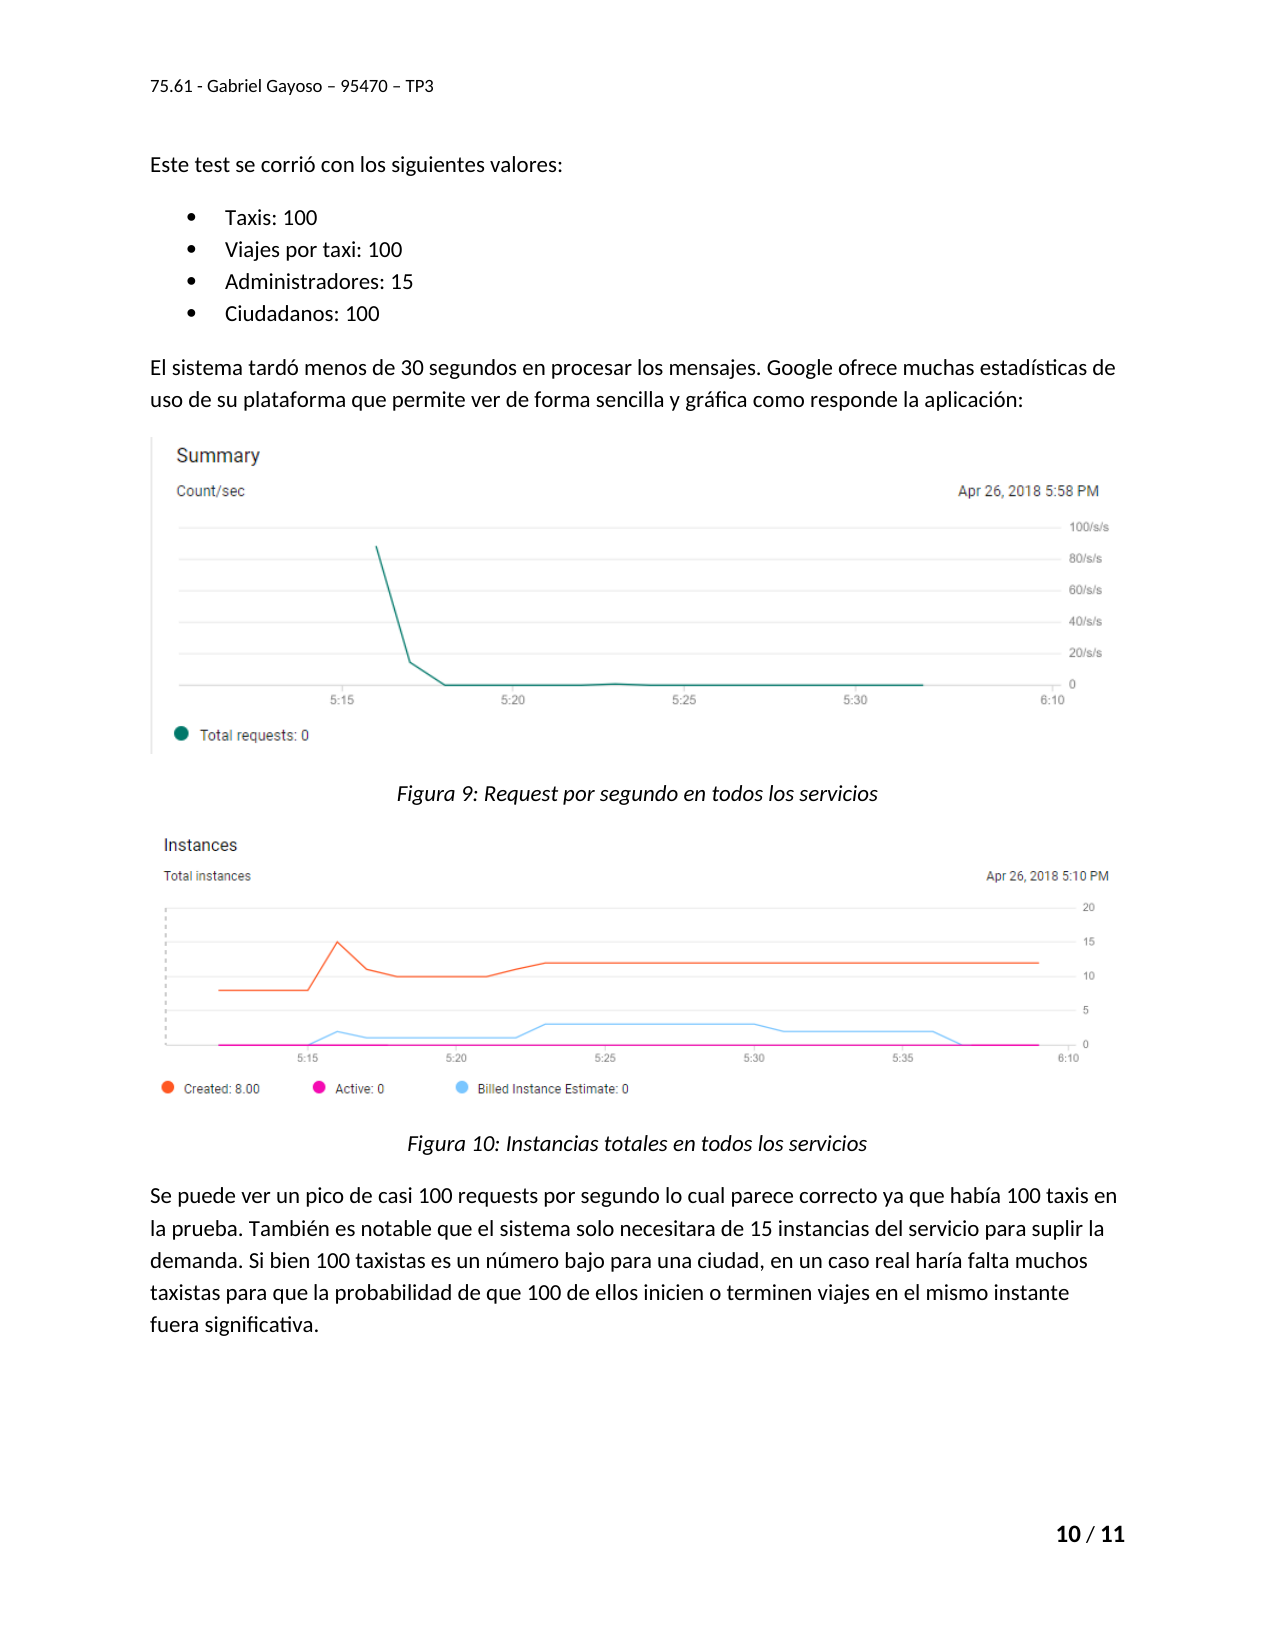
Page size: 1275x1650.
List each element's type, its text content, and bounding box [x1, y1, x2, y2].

text Este test se corrió con los siguientes valores: [150, 150, 1125, 178]
list Administradores: 15 [187, 267, 1125, 295]
text Figura 9: Request por segundo en todos los servicios [150, 779, 1125, 807]
list Viajes por taxi: 100 [187, 235, 1125, 263]
picture [150, 832, 1125, 1104]
list Taxis: 100 [187, 203, 1125, 231]
text Figura 10: Instancias totales en todos los servicios [150, 1129, 1125, 1157]
text Se puede ver un pico de casi 100 requests por segundo lo cual parece correcto ya que había 100 taxis en la prueba. También es notable que el sistema solo necesitara de 15 instancias del servicio para suplir la demanda. Si bien 100 taxistas es un número bajo para una ciudad, en un caso real haría falta muchos taxistas para que la probabilidad de que 100 de ellos inicien o terminen viajes en el mismo instante fuera significativa. [150, 1182, 1125, 1338]
picture [150, 437, 1125, 754]
list Ciudadanos: 100 [187, 299, 1125, 328]
text El sistema tardó menos de 30 segundos en procesar los mensajes. Google ofrece muchas estadísticas de uso de su plataforma que permite ver de forma sencilla y gráfica como responde la aplicación: [150, 353, 1125, 413]
